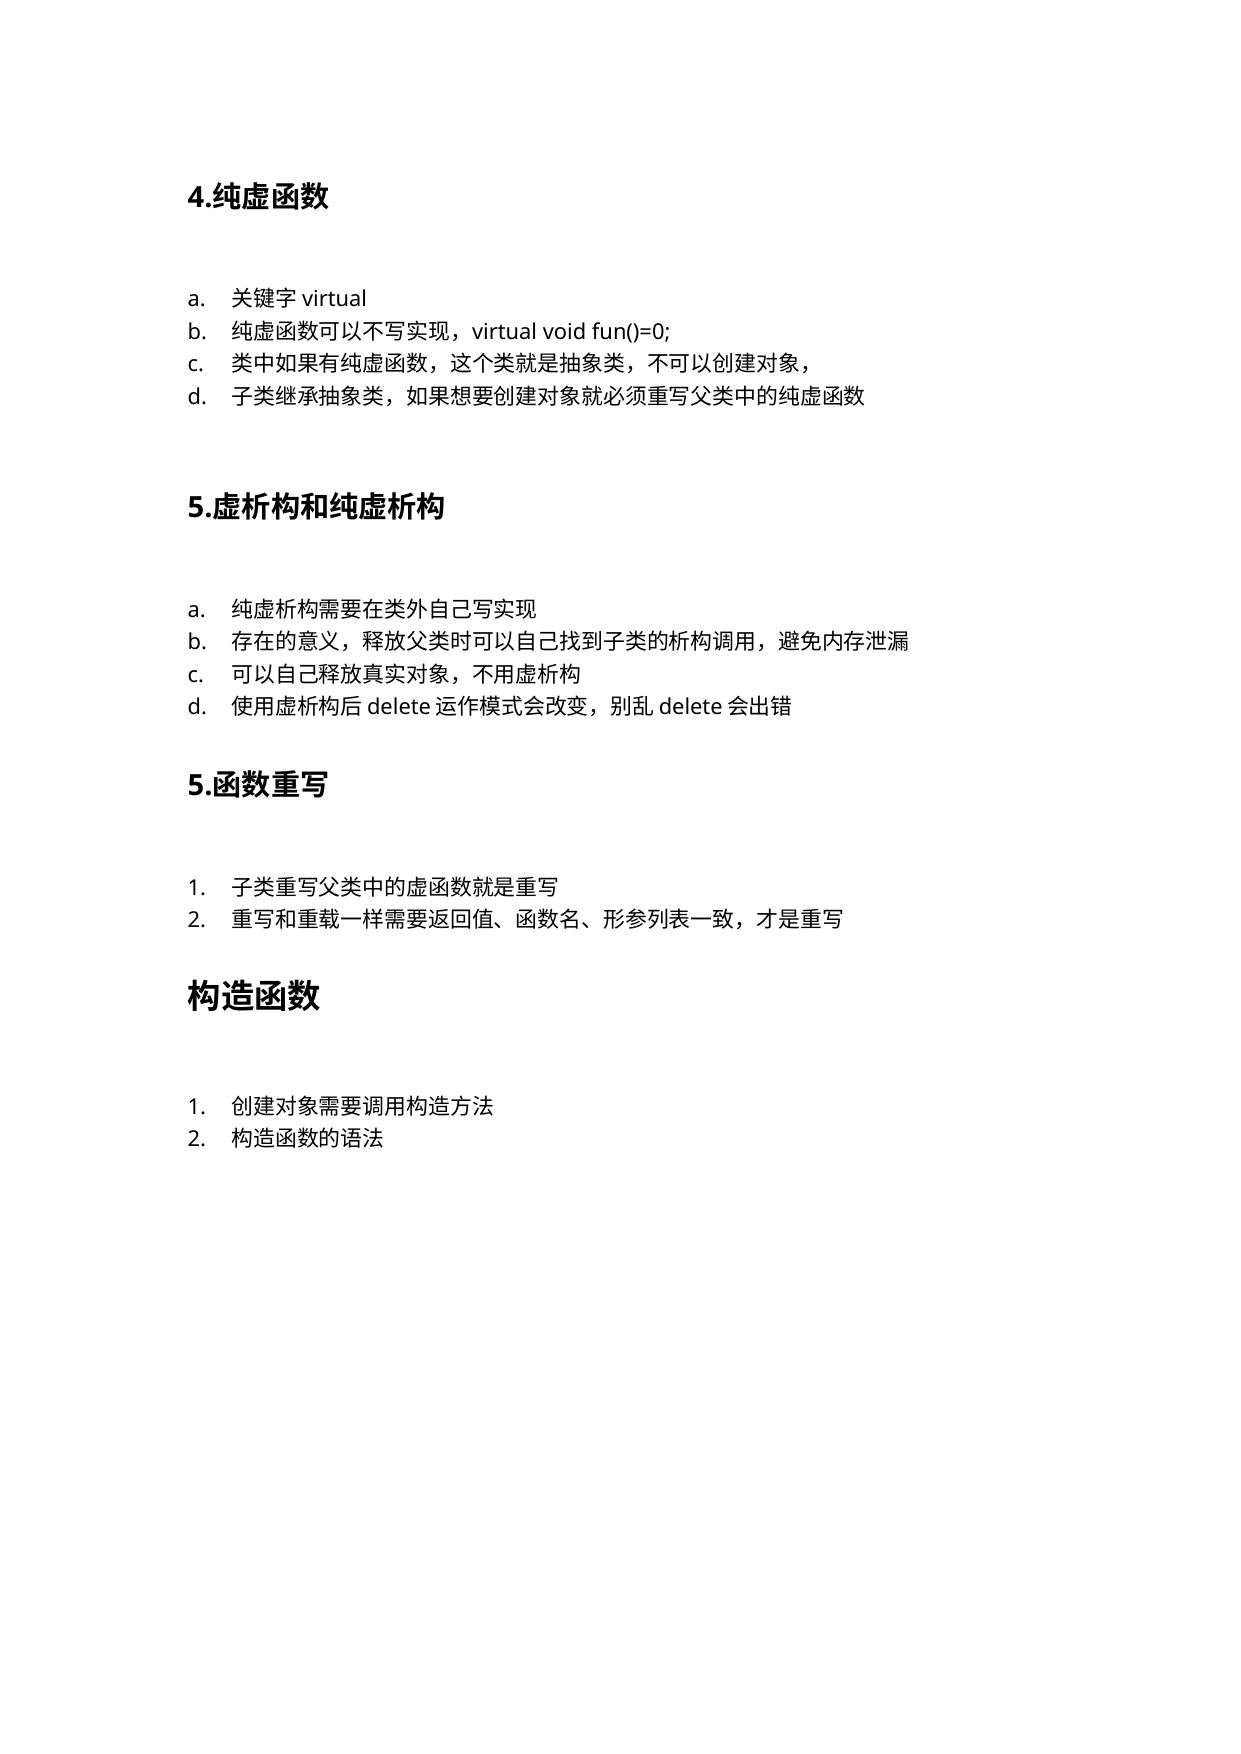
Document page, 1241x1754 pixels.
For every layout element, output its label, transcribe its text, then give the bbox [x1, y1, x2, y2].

text c. 类中如果有纯虚函数，这个类就是抽象类，不可以创建对象， [187, 346, 1053, 378]
text b. 存在的意义，释放父类时可以自己找到子类的析构调用，避免内存泄漏 [187, 624, 1053, 656]
text 2. 构造函数的语法 [187, 1121, 1053, 1154]
text 2. 重写和重载一样需要返回值、函数名、形参列表一致，才是重写 [187, 902, 1053, 934]
text a. 关键字 virtual [187, 281, 1053, 313]
text d. 使用虚析构后delete运作模式会改变，别乱delete会出错 [187, 689, 1053, 721]
text c. 可以自己释放真实对象，不用虚析构 [187, 656, 1053, 689]
subtitle 5.虚析构和纯虚析构 [187, 472, 1053, 537]
text a. 纯虚析构需要在类外自己写实现 [187, 591, 1053, 624]
text 1. 创建对象需要调用构造方法 [187, 1089, 1053, 1121]
subtitle 5.函数重写 [187, 751, 1053, 816]
subtitle 4.纯虚函数 [187, 162, 1053, 227]
text 1. 子类重写父类中的虚函数就是重写 [187, 869, 1053, 902]
subtitle 构造函数 [187, 961, 1053, 1026]
text d. 子类继承抽象类，如果想要创建对象就必须重写父类中的纯虚函数 [187, 378, 1053, 411]
text b. 纯虚函数可以不写实现，virtual void fun()=0; [187, 313, 1053, 346]
